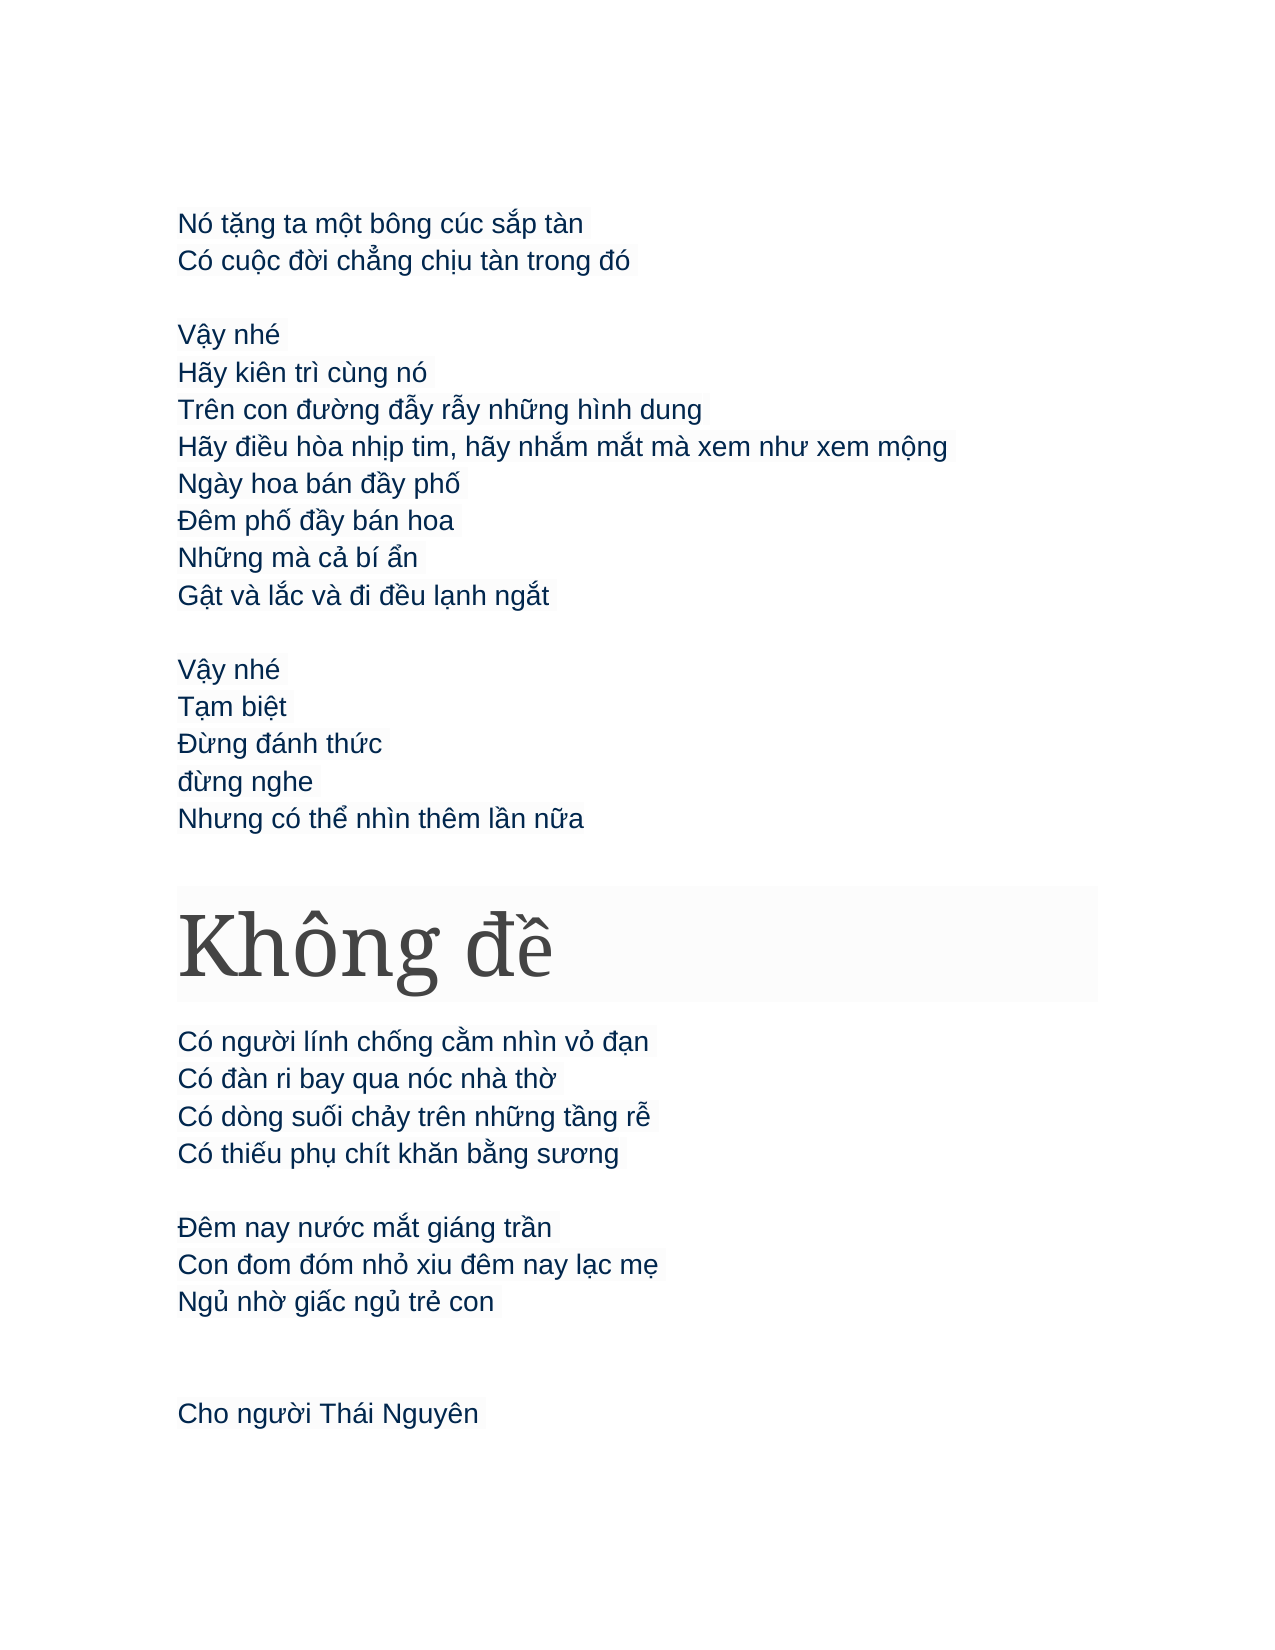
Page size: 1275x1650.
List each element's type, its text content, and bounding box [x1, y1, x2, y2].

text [177, 1025, 1098, 1467]
subtitle Không đề [177, 886, 1098, 1002]
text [177, 207, 1098, 834]
